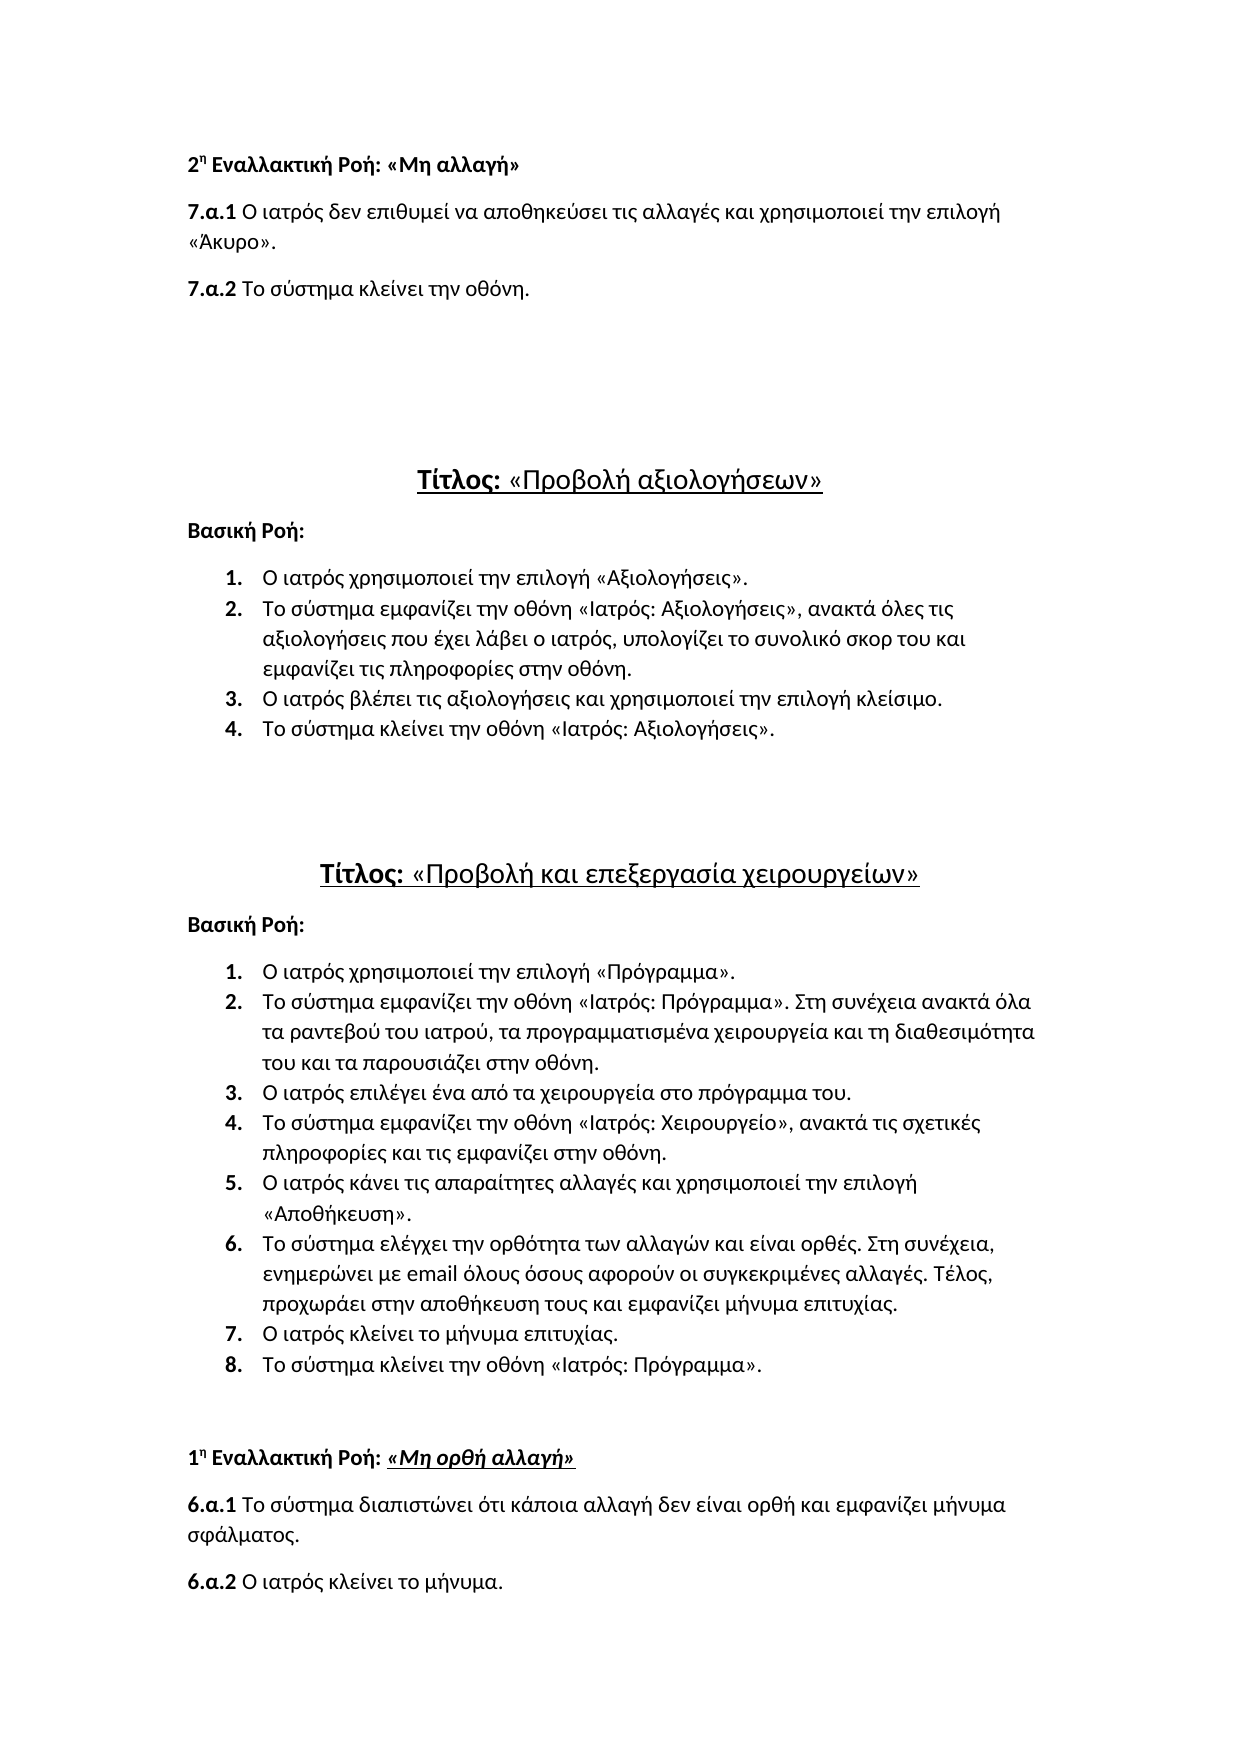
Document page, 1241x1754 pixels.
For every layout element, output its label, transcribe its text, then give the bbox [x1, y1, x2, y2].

list Το σύστημα κλείνει την οθόνη «Ιατρός: Αξιολογήσεις». [225, 714, 1053, 742]
list Ο ιατρός χρησιμοποιεί την επιλογή «Πρόγραμμα». [225, 957, 1053, 985]
list Το σύστημα εμφανίζει την οθόνη «Ιατρός: Χειρουργείο», ανακτά τις σχετικές πληροφορίες και τις εμφανίζει στην οθόνη. [225, 1108, 1053, 1166]
list Ο ιατρός κάνει τις απαραίτητες αλλαγές και χρησιμοποιεί την επιλογή «Αποθήκευση». [225, 1168, 1053, 1227]
list Ο ιατρός κλείνει το μήνυμα επιτυχίας. [225, 1319, 1053, 1348]
text Βασική Ροή: [187, 910, 1053, 938]
text 6.α.2 Ο ιατρός κλείνει το μήνυμα. [187, 1567, 1053, 1596]
list Το σύστημα κλείνει την οθόνη «Ιατρός: Πρόγραμμα». [225, 1350, 1053, 1378]
text 7.α.2 Το σύστημα κλείνει την οθόνη. [187, 274, 1053, 302]
text Βασική Ροή: [187, 517, 1053, 544]
list Ο ιατρός επιλέγει ένα από τα χειρουργεία στο πρόγραμμα του. [225, 1078, 1053, 1106]
list Το σύστημα εμφανίζει την οθόνη «Ιατρός: Αξιολογήσεις», ανακτά όλες τις αξιολογήσεις που έχει λάβει ο ιατρός, υπολογίζει το συνολικό σκορ του και εμφανίζει τις πληροφορίες στην οθόνη. [225, 594, 1053, 682]
text Τίτλος: «Προβολή αξιολογήσεων» [187, 461, 1053, 497]
text 1η Εναλλακτική Ροή: «Μη ορθή αλλαγή» [187, 1443, 1053, 1472]
list Το σύστημα ελέγχει την ορθότητα των αλλαγών και είναι ορθές. Στη συνέχεια, ενημερώνει με email όλους όσους αφορούν οι συγκεκριμένες αλλαγές. Τέλος, προχωράει στην αποθήκευση τους και εμφανίζει μήνυμα επιτυχίας. [225, 1229, 1053, 1317]
text 7.α.1 Ο ιατρός δεν επιθυμεί να αποθηκεύσει τις αλλαγές και χρησιμοποιεί την επιλογή «Άκυρο». [187, 197, 1053, 255]
list Ο ιατρός χρησιμοποιεί την επιλογή «Αξιολογήσεις». [225, 563, 1053, 591]
list Ο ιατρός βλέπει τις αξιολογήσεις και χρησιμοποιεί την επιλογή κλείσιμο. [225, 684, 1053, 712]
text Τίτλος: «Προβολή και επεξεργασία χειρουργείων» [187, 855, 1053, 891]
text 2η Εναλλακτική Ροή: «Μη αλλαγή» [187, 150, 1053, 178]
list Το σύστημα εμφανίζει την οθόνη «Ιατρός: Πρόγραμμα». Στη συνέχεια ανακτά όλα τα ραντεβού του ιατρού, τα προγραμματισμένα χειρουργεία και τη διαθεσιμότητα του και τα παρουσιάζει στην οθόνη. [225, 987, 1053, 1076]
text 6.α.1 Το σύστημα διαπιστώνει ότι κάποια αλλαγή δεν είναι ορθή και εμφανίζει μήνυμα σφάλματος. [187, 1490, 1053, 1549]
